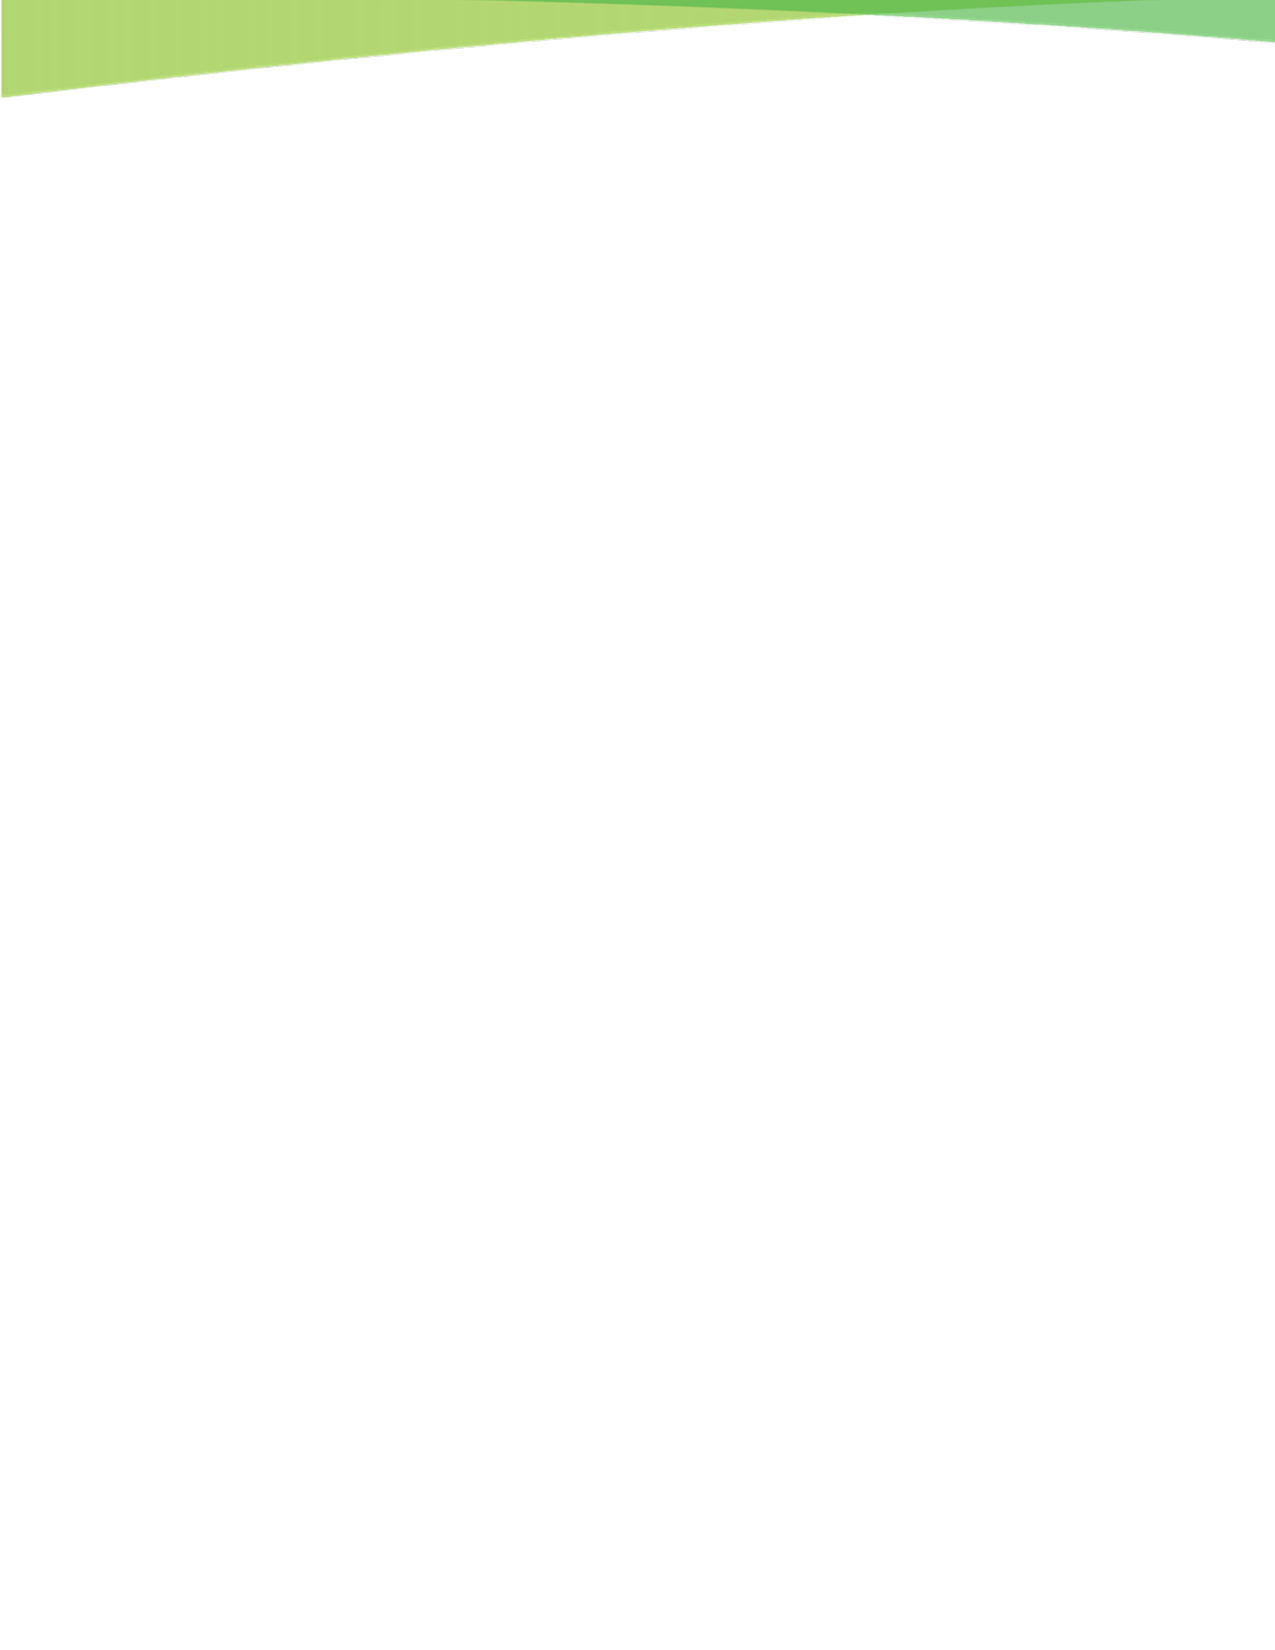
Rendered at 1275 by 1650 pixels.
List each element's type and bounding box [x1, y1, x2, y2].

picture [0, 0, 1275, 114]
